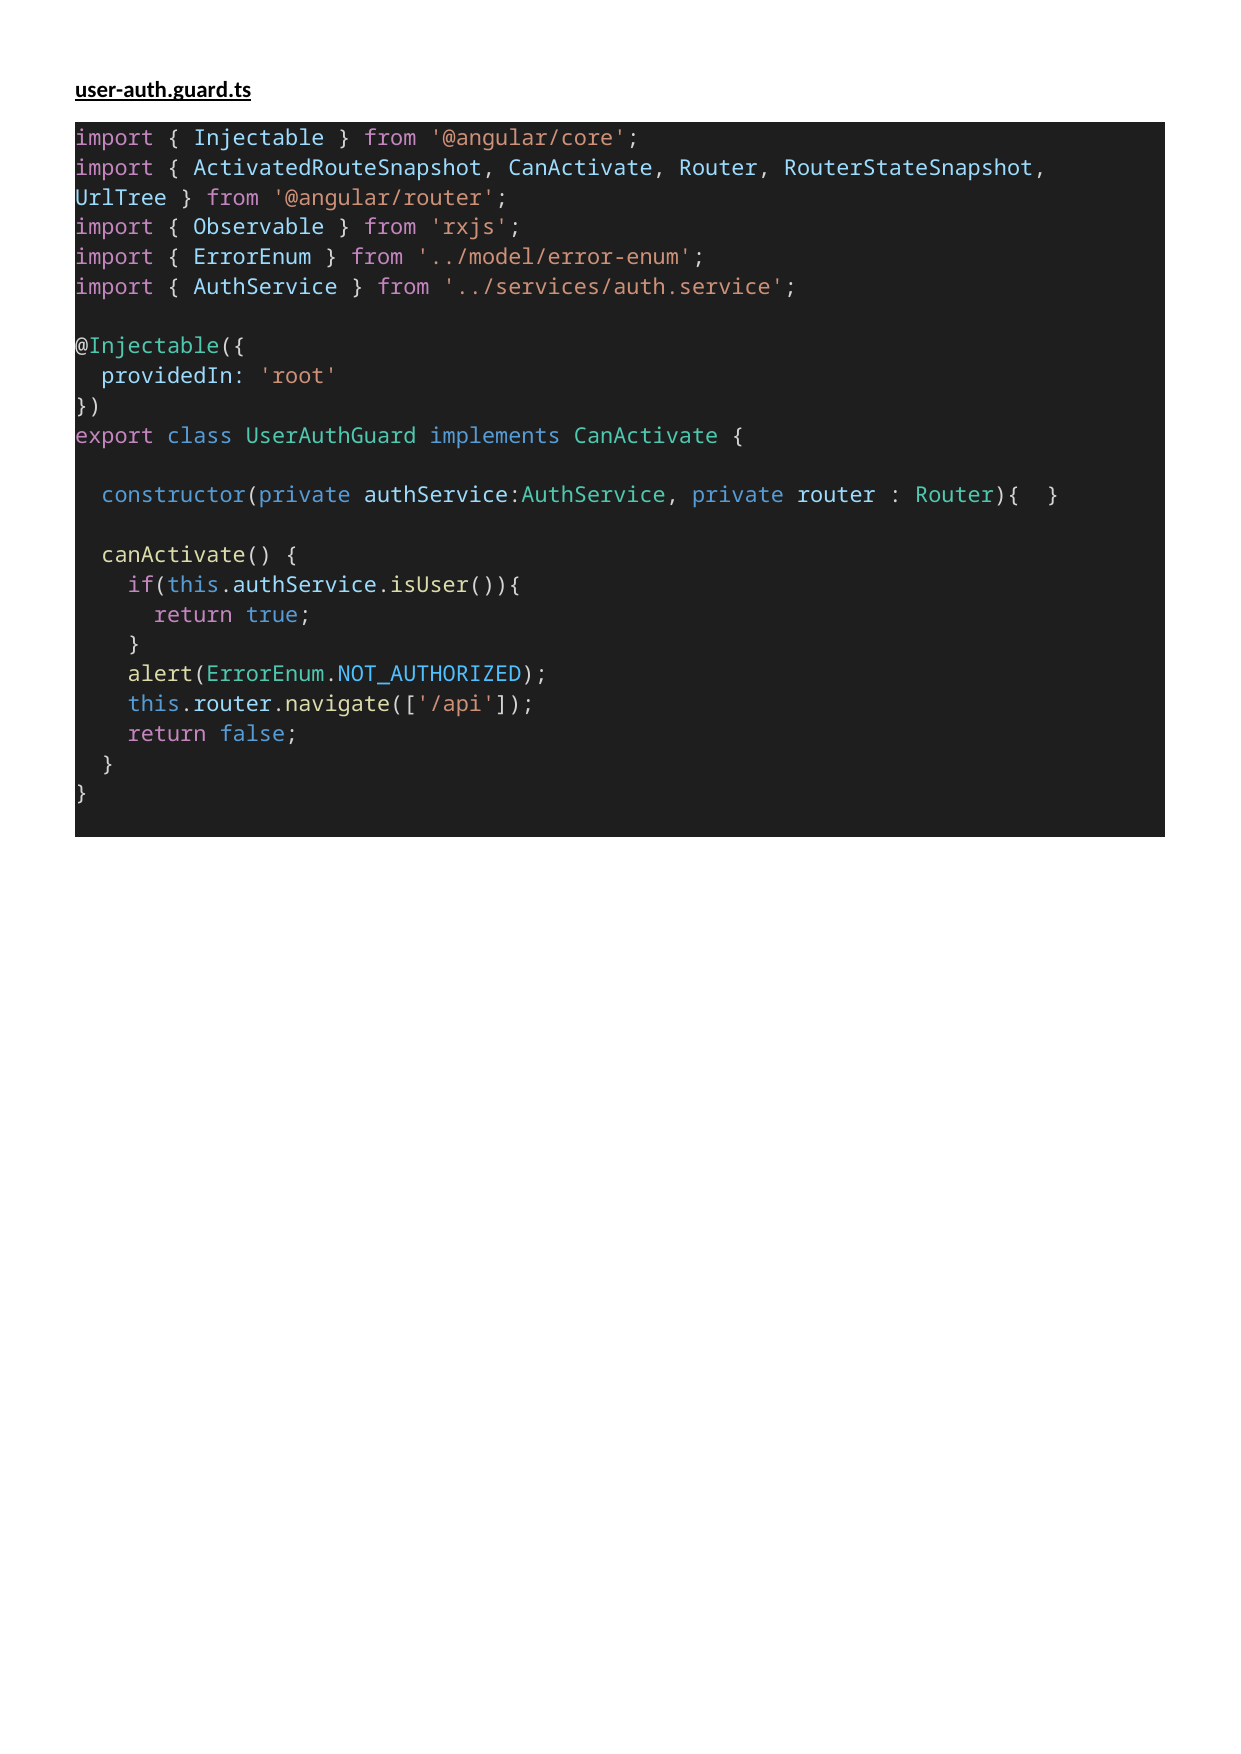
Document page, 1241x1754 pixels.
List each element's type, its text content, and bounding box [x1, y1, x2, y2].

text import { Injectable } from '@angular/core'; [75, 122, 1165, 152]
text canActivate() { [75, 539, 1165, 569]
text } [75, 777, 1165, 807]
text constructor(private authService:AuthService, private router : Router){ } [75, 479, 1165, 509]
text import { ActivatedRouteSnapshot, CanActivate, Router, RouterStateSnapshot, UrlTree } from '@angular/router'; [75, 152, 1165, 211]
text import { AuthService } from '../services/auth.service'; [75, 271, 1165, 301]
text import { ErrorEnum } from '../model/error-enum'; [75, 241, 1165, 271]
text return true; [75, 598, 1165, 628]
text user-auth.guard.ts [75, 75, 1165, 103]
text this.router.navigate(['/api']); [75, 688, 1165, 718]
text }) [75, 390, 1165, 420]
text } [75, 628, 1165, 658]
text import { Observable } from 'rxjs'; [75, 211, 1165, 241]
text alert(ErrorEnum.NOT_AUTHORIZED); [75, 658, 1165, 688]
text @Injectable({ [75, 330, 1165, 360]
text } [75, 747, 1165, 777]
text export class UserAuthGuard implements CanActivate { [75, 420, 1165, 449]
text if(this.authService.isUser()){ [75, 569, 1165, 598]
text return false; [75, 718, 1165, 747]
text providedIn: 'root' [75, 360, 1165, 390]
